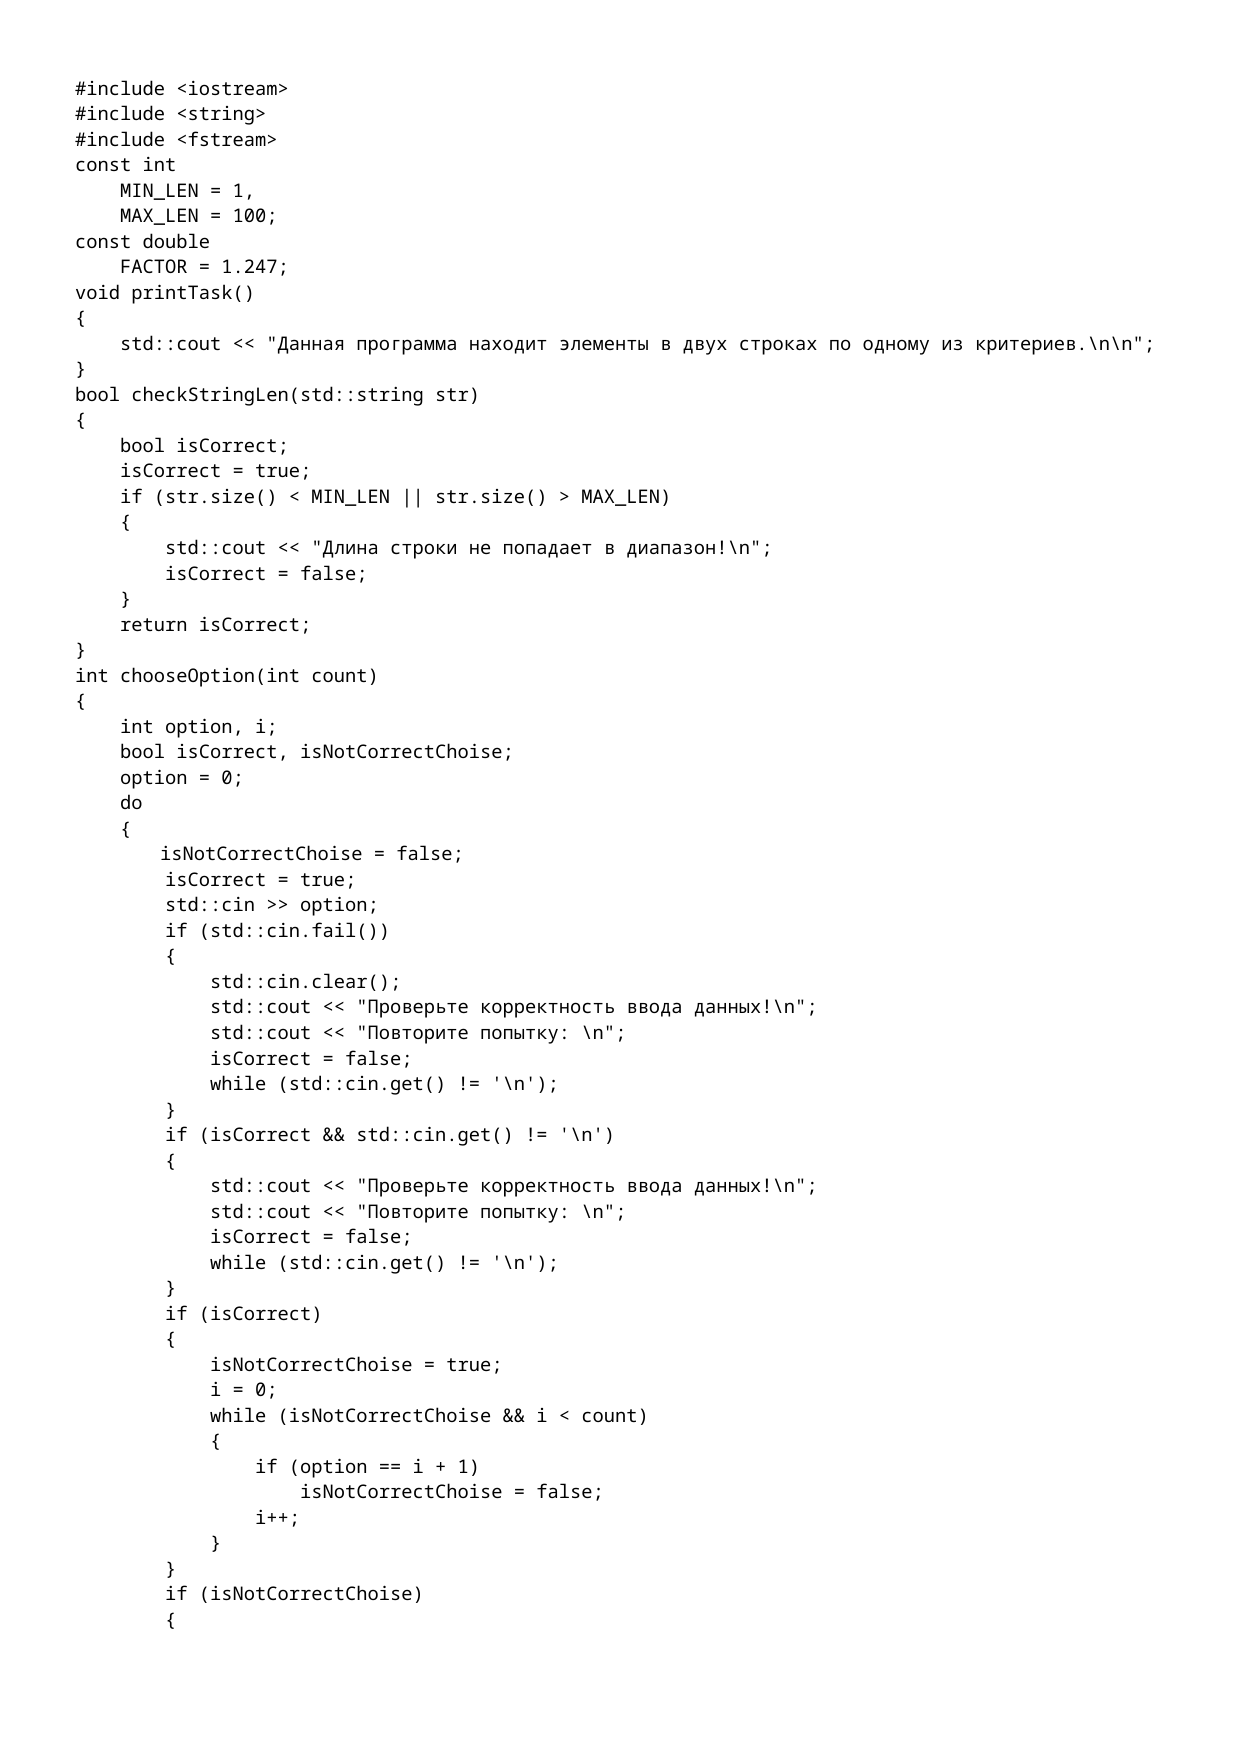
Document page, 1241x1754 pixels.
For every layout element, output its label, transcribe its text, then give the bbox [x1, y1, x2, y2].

text { [1, 509, 1240, 534]
text do [1, 789, 1240, 815]
text if (str.size() < MIN_LEN || str.size() > MAX_LEN) [1, 483, 1240, 509]
text if (isCorrect) [1, 1300, 1240, 1326]
text { [1, 1428, 1240, 1453]
text bool isCorrect, isNotCorrectChoise; [1, 738, 1240, 764]
text if (option == i + 1) [1, 1453, 1240, 1479]
text std::cout << "Повторите попытку: \n"; [1, 1198, 1240, 1223]
text std::cout << "Данная программа находит элементы в двух строках по одному из критериев.\n\n"; [1, 330, 1240, 356]
text { [1, 815, 1240, 841]
text std::cin >> option; [1, 892, 1240, 917]
text option = 0; [1, 764, 1240, 789]
text } [1, 356, 1240, 381]
text int chooseOption(int count) [1, 662, 1240, 687]
text { [1, 687, 1240, 713]
text } [1, 636, 1240, 662]
text while (isNotCorrectChoise && i < count) [1, 1402, 1240, 1428]
text if (isNotCorrectChoise) [1, 1581, 1240, 1606]
text i = 0; [1, 1377, 1240, 1402]
text const int [1, 152, 1240, 177]
text #include <fstream> [1, 126, 1240, 152]
text int option, i; [1, 713, 1240, 738]
text bool checkStringLen(std::string str) [1, 381, 1240, 407]
text } [1, 1096, 1240, 1121]
text bool isCorrect; [1, 432, 1240, 458]
text MIN_LEN = 1, [1, 177, 1240, 203]
text } [1, 1274, 1240, 1300]
text isNotCorrectChoise = false; [1, 1479, 1240, 1504]
text std::cin.clear(); [1, 968, 1240, 994]
text isNotCorrectChoise = true; [1, 1351, 1240, 1377]
text std::cout << "Повторите попытку: \n"; [1, 1019, 1240, 1045]
text isCorrect = false; [1, 1223, 1240, 1249]
text isCorrect = false; [1, 560, 1240, 585]
text return isCorrect; [1, 611, 1240, 636]
text if (std::cin.fail()) [1, 917, 1240, 943]
text isNotCorrectChoise = false; [1, 841, 1240, 866]
text { [1, 1606, 1240, 1632]
text } [1, 585, 1240, 611]
text void printTask() [1, 279, 1240, 305]
text } [1, 1555, 1240, 1581]
text i++; [1, 1504, 1240, 1530]
text while (std::cin.get() != '\n'); [1, 1249, 1240, 1274]
text isCorrect = true; [1, 458, 1240, 483]
text { [1, 943, 1240, 968]
text { [1, 407, 1240, 432]
text const double [1, 228, 1240, 254]
text std::cout << "Проверьте корректность ввода данных!\n"; [1, 1172, 1240, 1198]
text std::cout << "Проверьте корректность ввода данных!\n"; [1, 994, 1240, 1019]
text MAX_LEN = 100; [1, 203, 1240, 228]
text { [1, 1147, 1240, 1172]
text isCorrect = false; [1, 1045, 1240, 1070]
text #include <iostream> [1, 75, 1240, 101]
text FACTOR = 1.247; [1, 254, 1240, 279]
text #include <string> [1, 101, 1240, 126]
text while (std::cin.get() != '\n'); [1, 1070, 1240, 1096]
text std::cout << "Длина строки не попадает в диапазон!\n"; [1, 534, 1240, 560]
text isCorrect = true; [1, 866, 1240, 892]
text { [1, 1326, 1240, 1351]
text if (isCorrect && std::cin.get() != '\n') [1, 1121, 1240, 1147]
text { [1, 305, 1240, 330]
text } [1, 1530, 1240, 1555]
